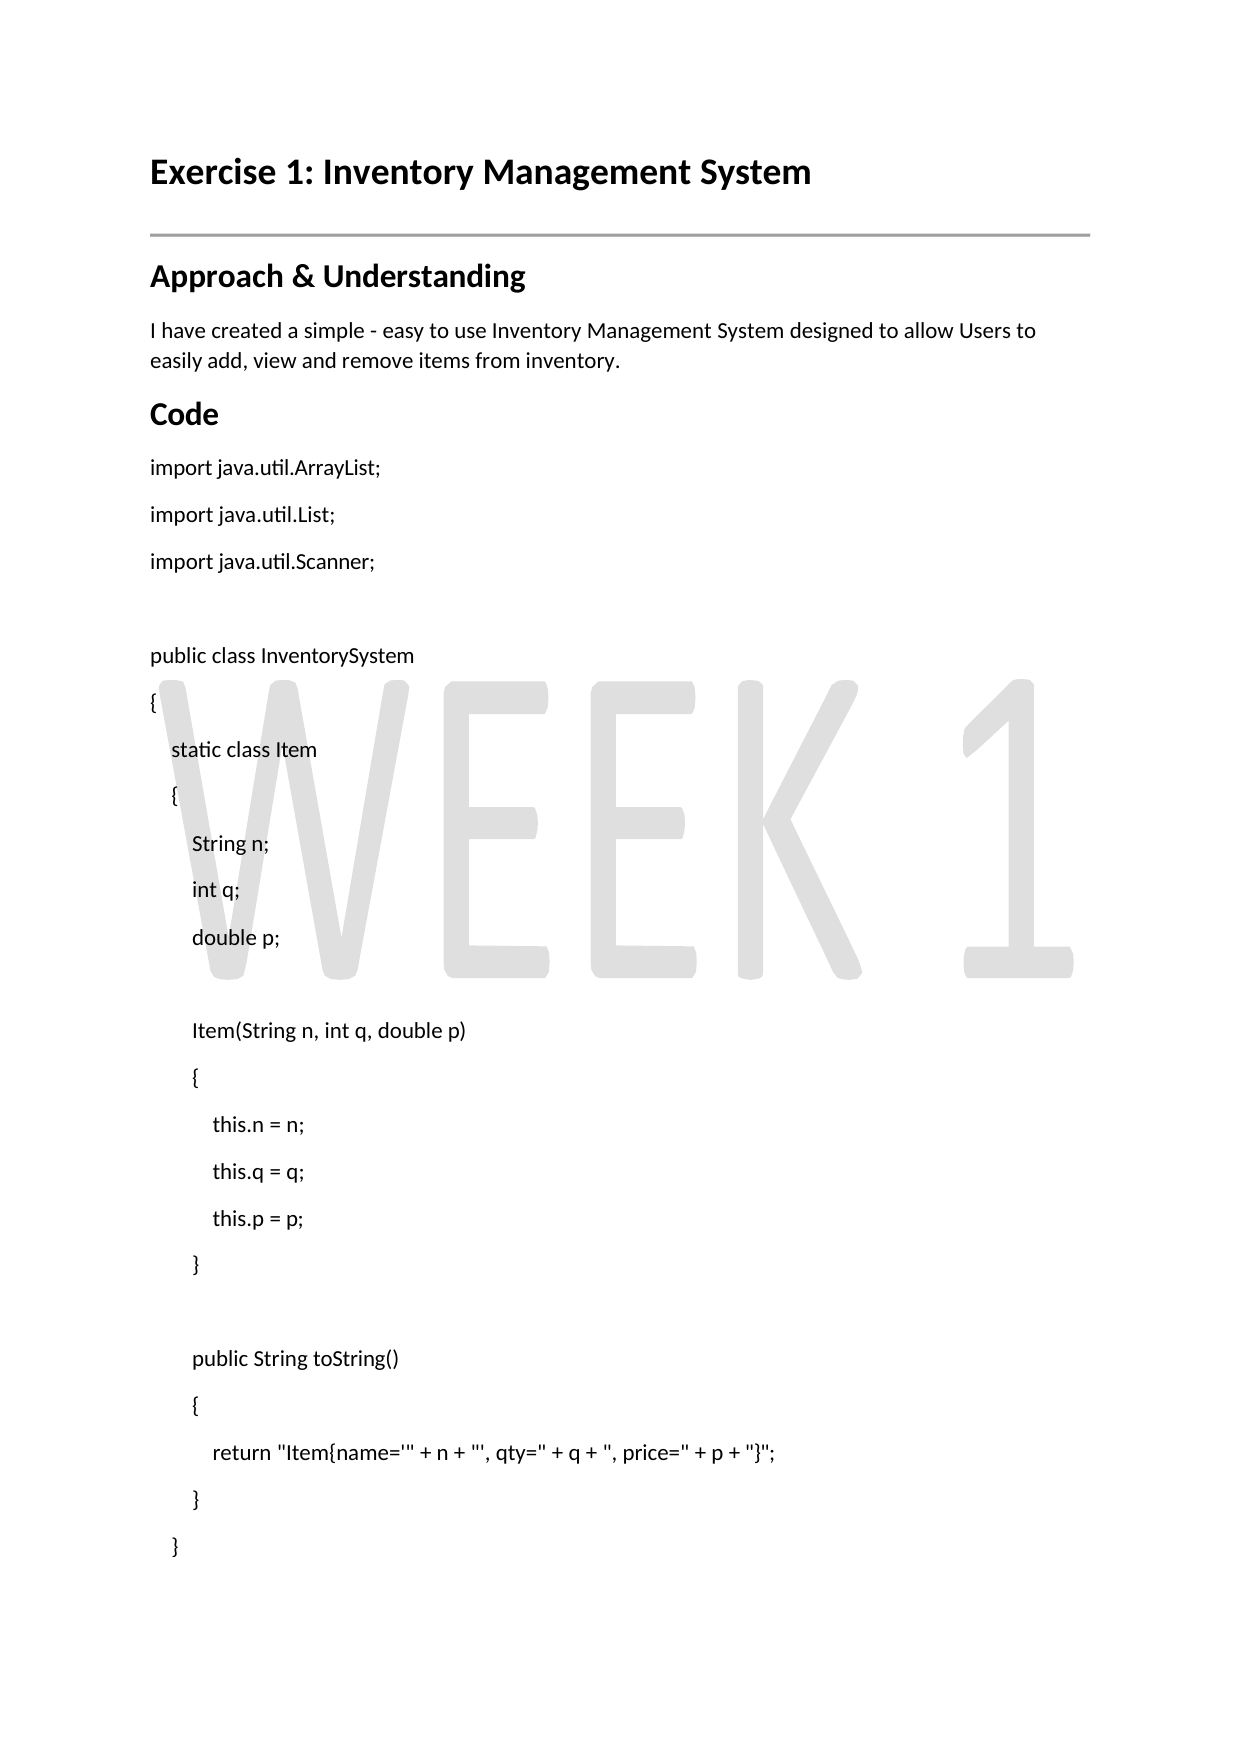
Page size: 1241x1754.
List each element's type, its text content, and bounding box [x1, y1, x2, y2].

text { [150, 688, 1093, 716]
text I have created a simple - easy to use Inventory Management System designed to allow Users to easily add, view and remove items from inventory. [150, 316, 1093, 374]
text return "Item{name='" + n + "', qty=" + q + ", price=" + p + "}"; [212, 1438, 1093, 1466]
text import java.util.Scanner; [150, 547, 1093, 575]
text String n; int q; double p; [192, 829, 280, 951]
text { [192, 1063, 1093, 1091]
text Code [150, 393, 1093, 434]
text public String toString() [192, 1344, 1093, 1372]
text } [192, 1485, 1093, 1513]
text this.n = n; this.q = q; this.p = p; [212, 1110, 304, 1232]
text } [192, 1251, 1093, 1278]
text } [171, 1532, 1093, 1560]
text { [192, 1391, 1093, 1419]
text Approach & Understanding [150, 255, 1093, 296]
text public class InventorySystem [150, 641, 1093, 669]
text import java.util.ArrayList; import java.util.List; [150, 453, 442, 528]
title Exercise 1: Inventory Management System [150, 148, 1093, 194]
text { [171, 782, 1093, 810]
text static class Item [171, 735, 1093, 763]
text Item(String n, int q, double p) [192, 1016, 1093, 1044]
